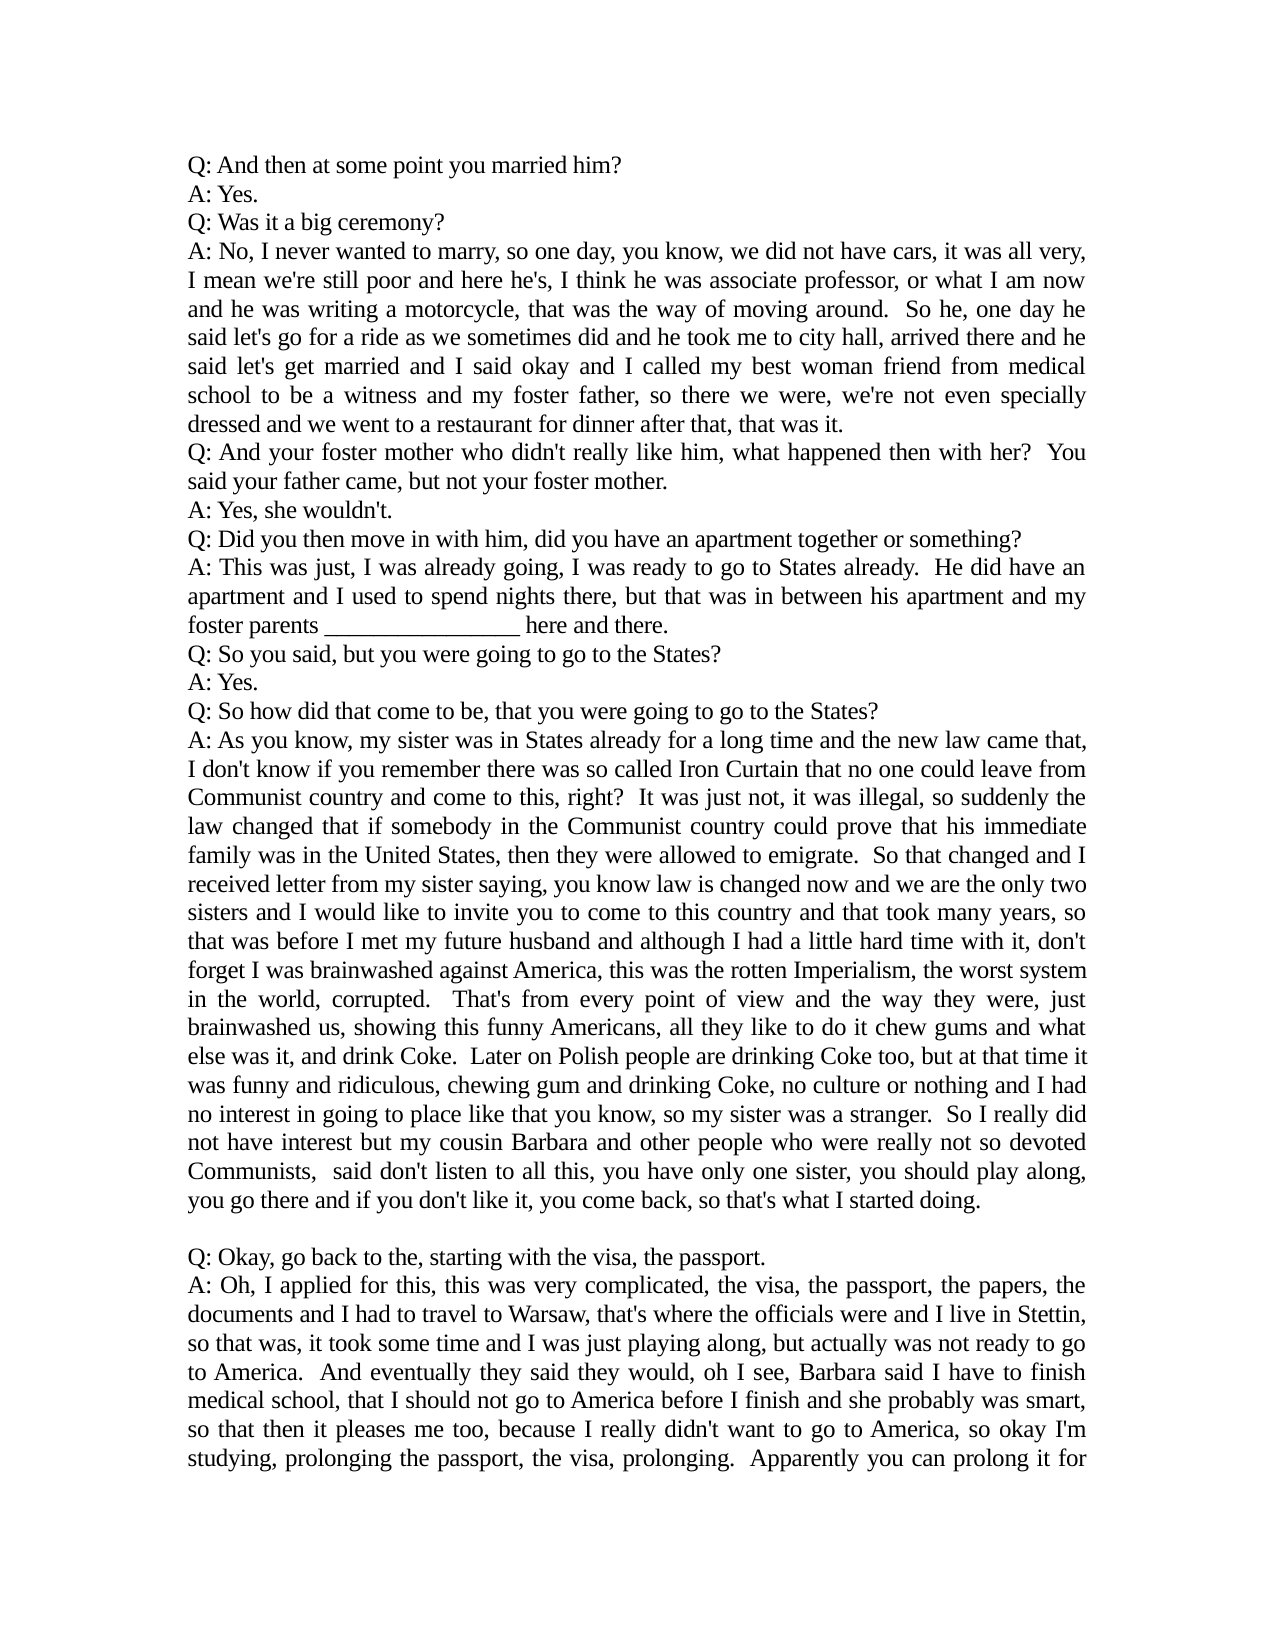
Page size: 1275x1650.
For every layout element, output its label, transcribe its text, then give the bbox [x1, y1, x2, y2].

text A: Yes. [187, 236, 1087, 265]
text Q: Was it a big ceremony? [187, 265, 1087, 294]
text A: Yes. [187, 725, 1087, 754]
text A: This was just, I was already going, I was ready to go to States already. He did have an apartment and I used to spend nights there, but that was in between his apartment and my foster parents ________________ here and there. [187, 610, 1087, 696]
text Q: And then at some point you married him? [187, 207, 1087, 236]
text A: As you know, my sister was in States already for a long time and the new law came that, I don't know if you remember there was so called Iron Curtain that no one could leave from Communist country and come to this, right? It was just not, it was illegal, so suddenly the law changed that if somebody in the Communist country could prove that his immediate family was in the United States, then they were allowed to emigrate. So that changed and I received letter from my sister saying, you know law is changed now and we are the only two sisters and I would like to invite you to come to this country and that took many years, so that was before I met my future husband and although I had a little hard time with it, don't forget I was brainwashed against America, this was the rotten Imperialism, the worst system in the world, corrupted. That's from every point of view and the way they were, just brainwashed us, showing this funny Americans, all they like to do it chew gums and what else was it, and drink Coke. Later on Polish people are drinking Coke too, but at that time it was funny and ridiculous, chewing gum and drinking Coke, no culture or nothing and I had no interest in going to place like that you know, so my sister was a stranger. So I really did not have interest but my cousin Barbara and other people who were really not so devoted Communists, said don't listen to all this, you have only one sister, you should play along, you go there and if you don't like it, you come back, so that's what I started doing. [187, 782, 1087, 1271]
text Q: Okay, go back to the, starting with the visa, the passport. [187, 1300, 1087, 1329]
text A: Oh yes, yes, yes. [187, 179, 1087, 207]
text A: No, I never wanted to marry, so one day, you know, we did not have cars, it was all very, I mean we're still poor and here he's, I think he was associate professor, or what I am now and he was writing a motorcycle, that was the way of moving around. So he, one day he said let's go for a ride as we sometimes did and he took me to city hall, arrived there and he said let's get married and I said okay and I called my best woman friend from medical school to be a witness and my foster father, so there we were, we're not even specially dressed and we went to a restaurant for dinner after that, that was it. [187, 294, 1087, 495]
text Q: So you said, but you were going to go to the States? [187, 696, 1087, 725]
text Q: So you're still in the same city? [187, 150, 1087, 179]
text A: Yes, she wouldn't. [187, 552, 1087, 581]
text Q: And your foster mother who didn't really like him, what happened then with her? You said your father came, but not your foster mother. [187, 495, 1087, 552]
text Q: So how did that come to be, that you were going to go to the States? [187, 754, 1087, 782]
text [187, 1329, 1087, 1472]
text Q: Did you then move in with him, did you have an apartment together or something? [187, 581, 1087, 610]
